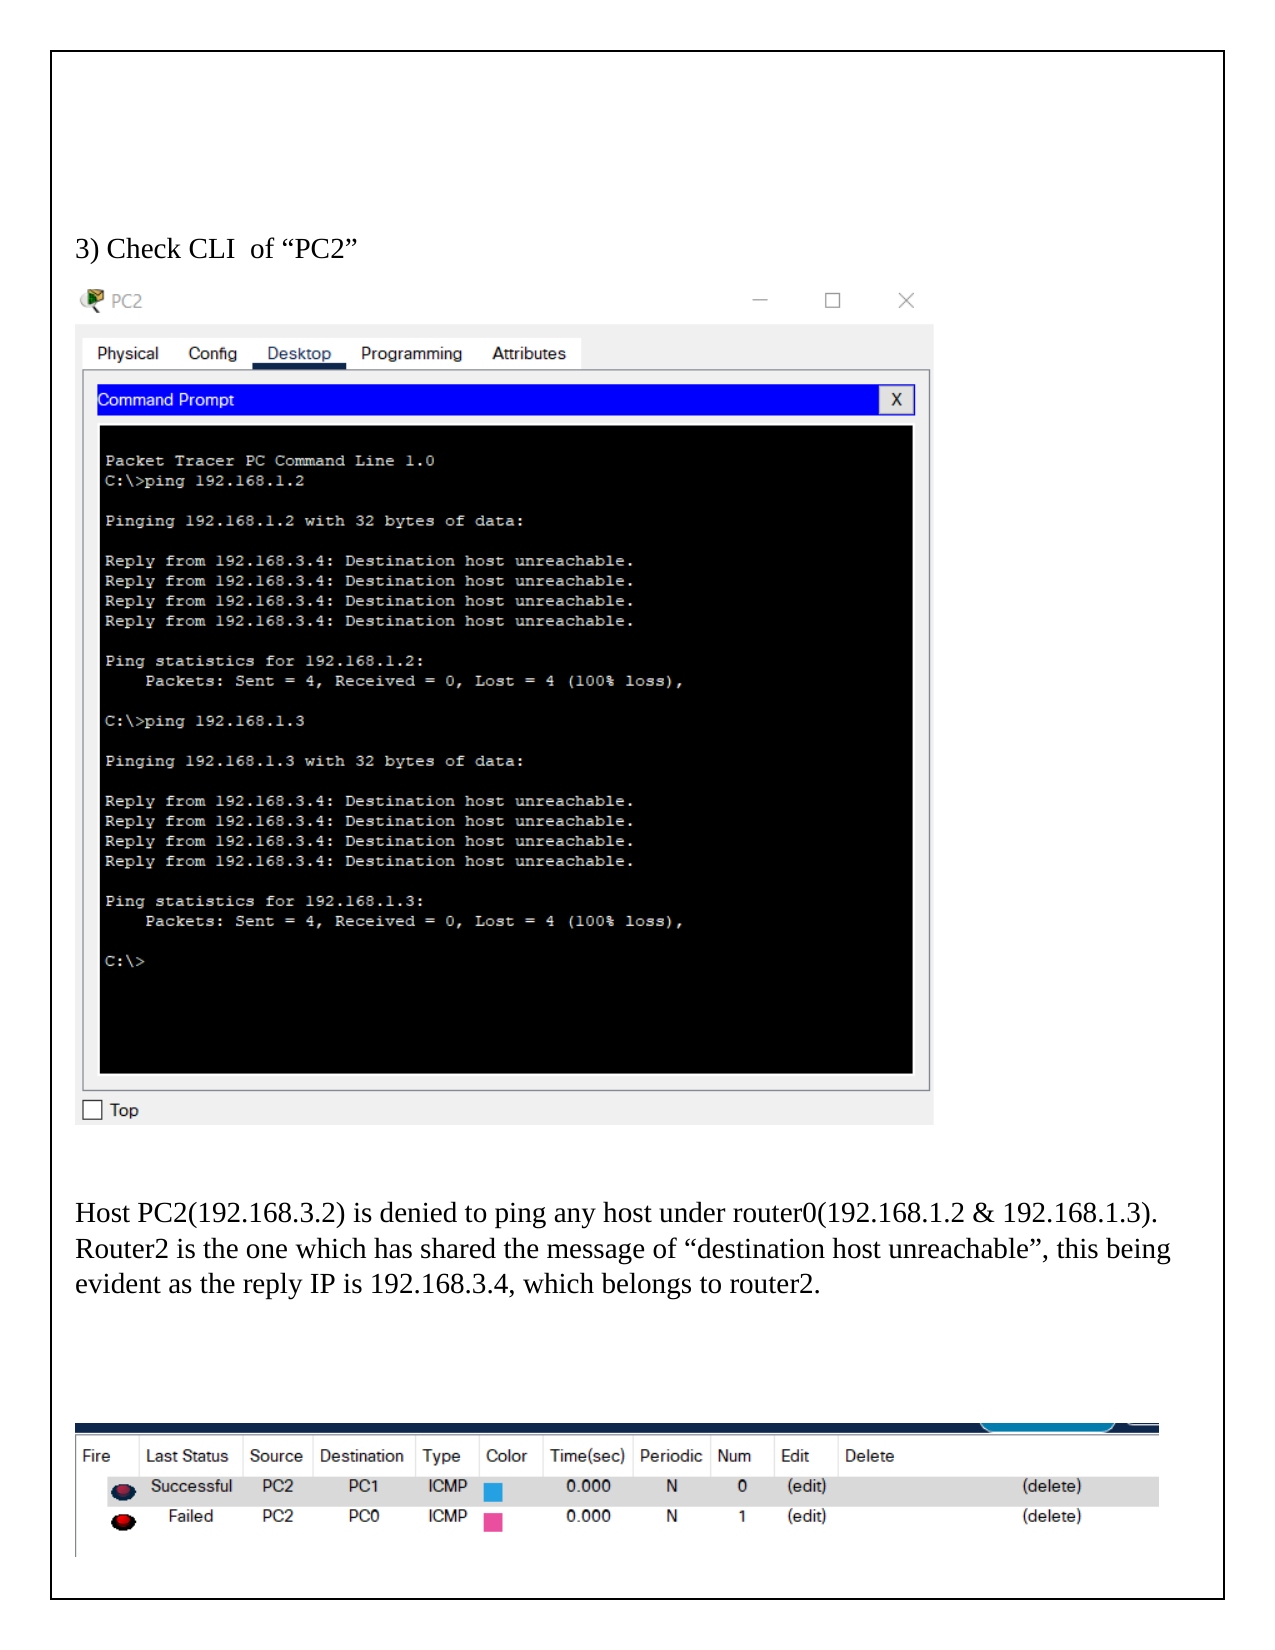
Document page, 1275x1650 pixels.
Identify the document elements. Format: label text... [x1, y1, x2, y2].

picture [75, 283, 934, 1125]
text 3) Check CLI of “PC2” [75, 232, 1200, 265]
text Host PC2(192.168.3.2) is denied to ping any host under router0(192.168.1.2 & 192.168.1.3). Router2 is the one which has shared the message of “destination host unreachable”, this being evident as the reply IP is 192.168.3.4, which belongs to router2. [75, 1196, 1200, 1300]
picture [75, 1423, 1159, 1557]
